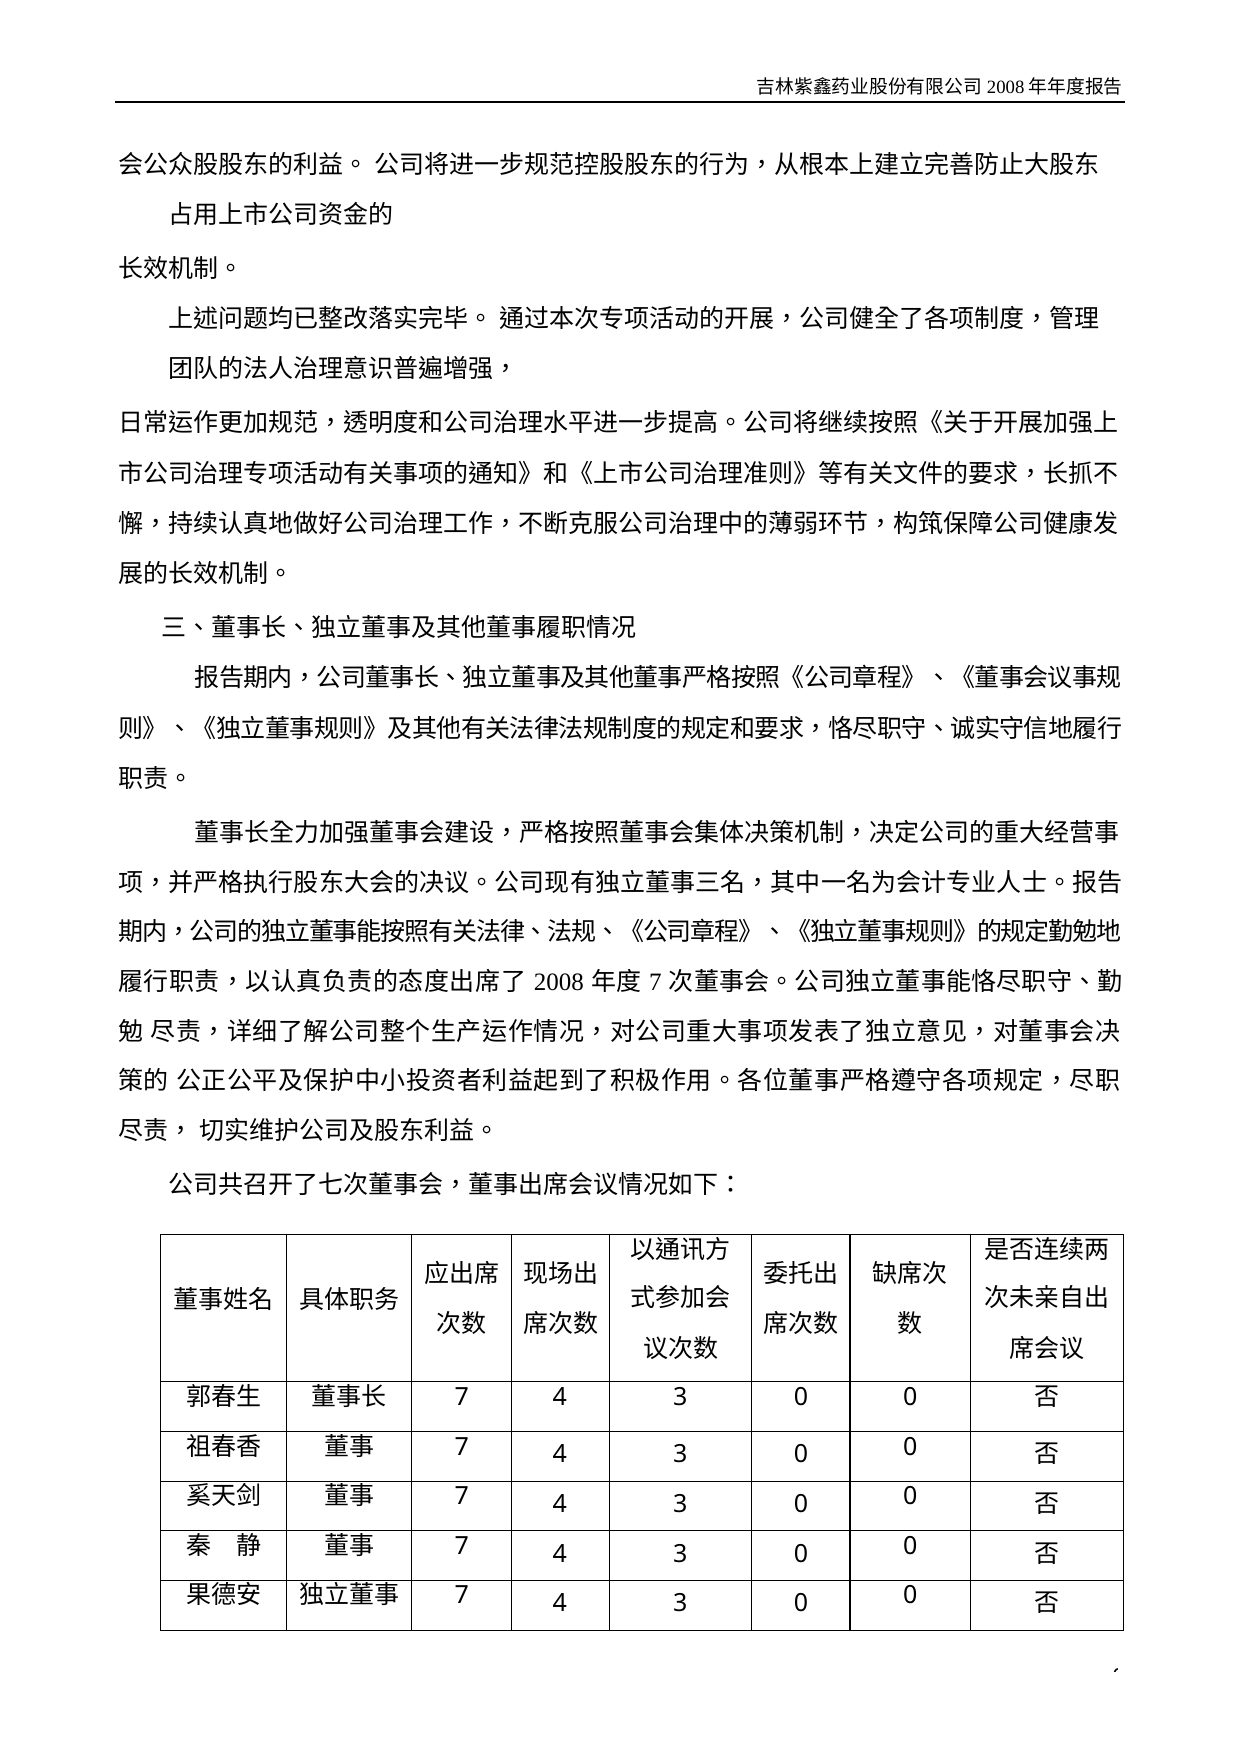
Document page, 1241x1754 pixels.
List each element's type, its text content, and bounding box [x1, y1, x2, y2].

table_cell 独立董事 [287, 1581, 411, 1629]
table_header 现场出 席次数 [512, 1235, 609, 1381]
table_cell 董事 [287, 1531, 411, 1580]
table_cell 3 [610, 1432, 751, 1481]
table_cell 0 [851, 1382, 970, 1431]
text 长效机制。 [118, 251, 1138, 285]
table_cell 0 [851, 1482, 970, 1530]
table_cell 3 [610, 1531, 751, 1580]
table_cell 祖春香 [161, 1432, 286, 1481]
table_cell 董事长 [287, 1382, 411, 1431]
table_header 缺席次 数 [851, 1235, 970, 1381]
table_cell 7 [412, 1531, 511, 1580]
table_header 以通讯方 式参加会 议次数 [610, 1235, 751, 1381]
table_cell 秦 静 [161, 1531, 286, 1580]
table_cell 董事 [287, 1432, 411, 1481]
table_cell 0 [851, 1581, 970, 1629]
text 三、董事长、独立董事及其他董事履职情况 [162, 610, 925, 644]
table_cell 7 [412, 1432, 511, 1481]
table_header 是否连续两 次未亲自出 席会议 [971, 1235, 1123, 1381]
table_cell 3 [610, 1482, 751, 1530]
table_cell 0 [752, 1382, 849, 1431]
table_header 董事姓名 [161, 1235, 286, 1381]
table_cell 否 [971, 1432, 1123, 1481]
table_cell 4 [512, 1581, 609, 1629]
table_cell 7 [412, 1482, 511, 1530]
table_cell 郭春生 [161, 1382, 286, 1431]
text 报告期内，公司董事长、独立董事及其他董事严格按照《公司章程》、《董事会议事规 则》、《独立董事规则》及其他有关法律法规制度的规定和要求，恪尽职守、诚实守信地履行 职责。 [118, 660, 1123, 794]
table_cell 0 [752, 1581, 849, 1629]
table_cell 0 [752, 1482, 849, 1530]
table_cell 0 [851, 1531, 970, 1580]
table_header 应出席 次数 [412, 1235, 511, 1381]
table_cell 4 [512, 1482, 609, 1530]
table_cell 3 [610, 1382, 751, 1431]
table_cell 4 [512, 1432, 609, 1481]
text 公司共召开了七次董事会，董事出席会议情况如下： [168, 1166, 925, 1201]
table_cell 4 [512, 1382, 609, 1431]
text 董事长全力加强董事会建设，严格按照董事会集体决策机制，决定公司的重大经营事 项，并严格执行股东大会的决议。公司现有独立董事三名，其中一名为会计专业人士。报告 期内，公司的独立董事能按照有关法律、法规、《公司章程》、《独立董事规则》的规定勤勉地 履行职责，以认真负责的态度出席了 2008 年度 7 次董事会。公司独立董事能恪尽职守、勤勉 尽责，详细了解公司整个生产运作情况，对公司重大事项发表了独立意见，对董事会决策的 公正公平及保护中小投资者利益起到了积极作用。各位董事严格遵守各项规定，尽职尽责， 切实维护公司及股东利益。 [118, 814, 1123, 1147]
table_cell 4 [512, 1531, 609, 1580]
table_cell 0 [851, 1432, 970, 1481]
table_cell 0 [752, 1432, 849, 1481]
table_cell 否 [971, 1531, 1123, 1580]
table_cell 0 [752, 1531, 849, 1580]
table_header 具体职务 [287, 1235, 411, 1381]
table_cell 否 [971, 1482, 1123, 1530]
text 会公众股股东的利益。 公司将进一步规范控股股东的行为，从根本上建立完善防止大股东占用上市公司资金的 [118, 147, 1120, 231]
text 上述问题均已整改落实完毕。 通过本次专项活动的开展，公司健全了各项制度，管理团队的法人治理意识普遍增强， [168, 301, 1120, 385]
table_cell 7 [412, 1581, 511, 1629]
table_cell 否 [971, 1382, 1123, 1431]
table_cell 否 [971, 1581, 1123, 1629]
table_cell 董事 [287, 1482, 411, 1530]
table_header 委托出 席次数 [752, 1235, 849, 1381]
table_cell 果德安 [161, 1581, 286, 1629]
table_cell 7 [412, 1382, 511, 1431]
text 日常运作更加规范，透明度和公司治理水平进一步提高。公司将继续按照《关于开展加强上 市公司治理专项活动有关事项的通知》和《上市公司治理准则》等有关文件的要求，长抓不 懈，持续认真地做好公司治理工作，不断克服公司治理中的薄弱环节，构筑保障公司健康发 展的长效机制。 [118, 405, 1118, 590]
table_cell 3 [610, 1581, 751, 1629]
table_cell 奚天剑 [161, 1482, 286, 1530]
